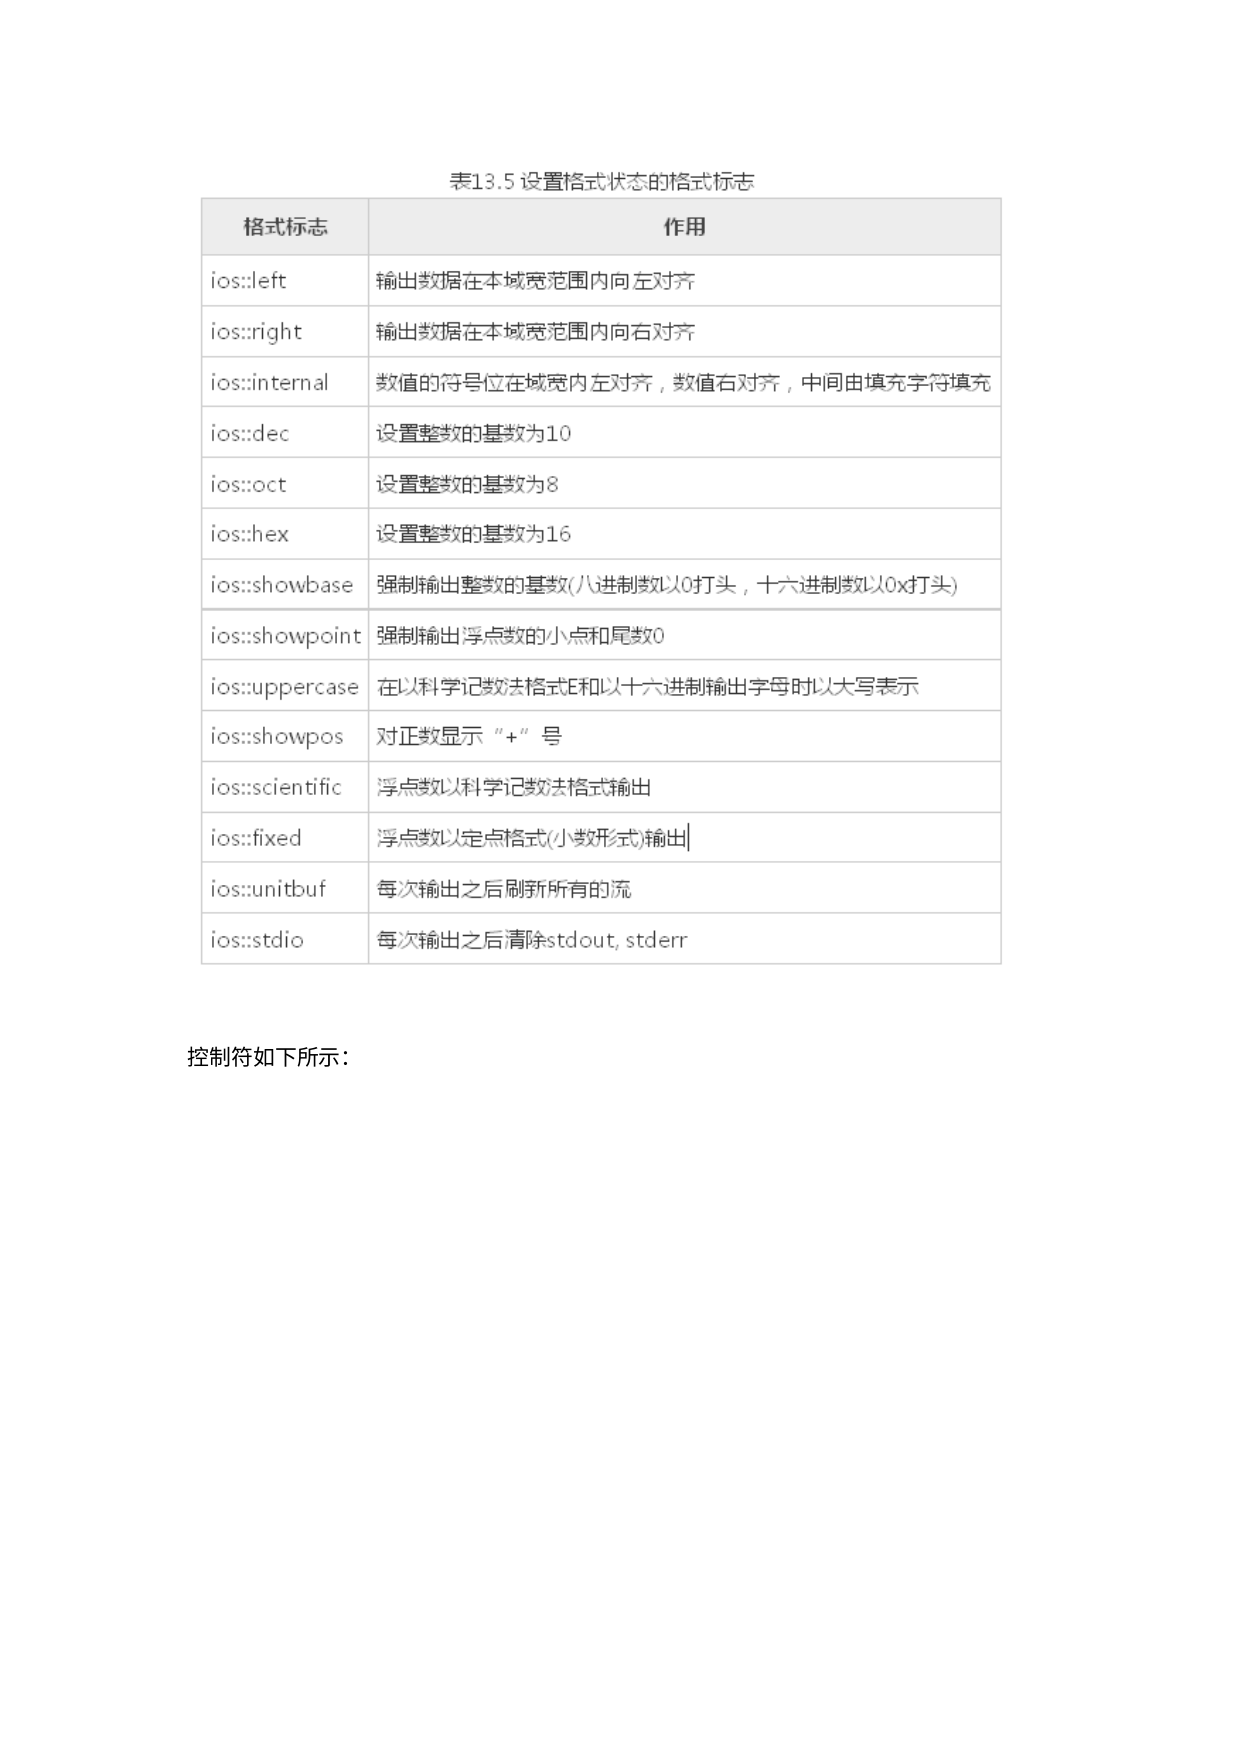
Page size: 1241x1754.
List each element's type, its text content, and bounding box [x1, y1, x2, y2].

picture [187, 162, 1053, 993]
text 控制符如下所示： [187, 1039, 1053, 1072]
